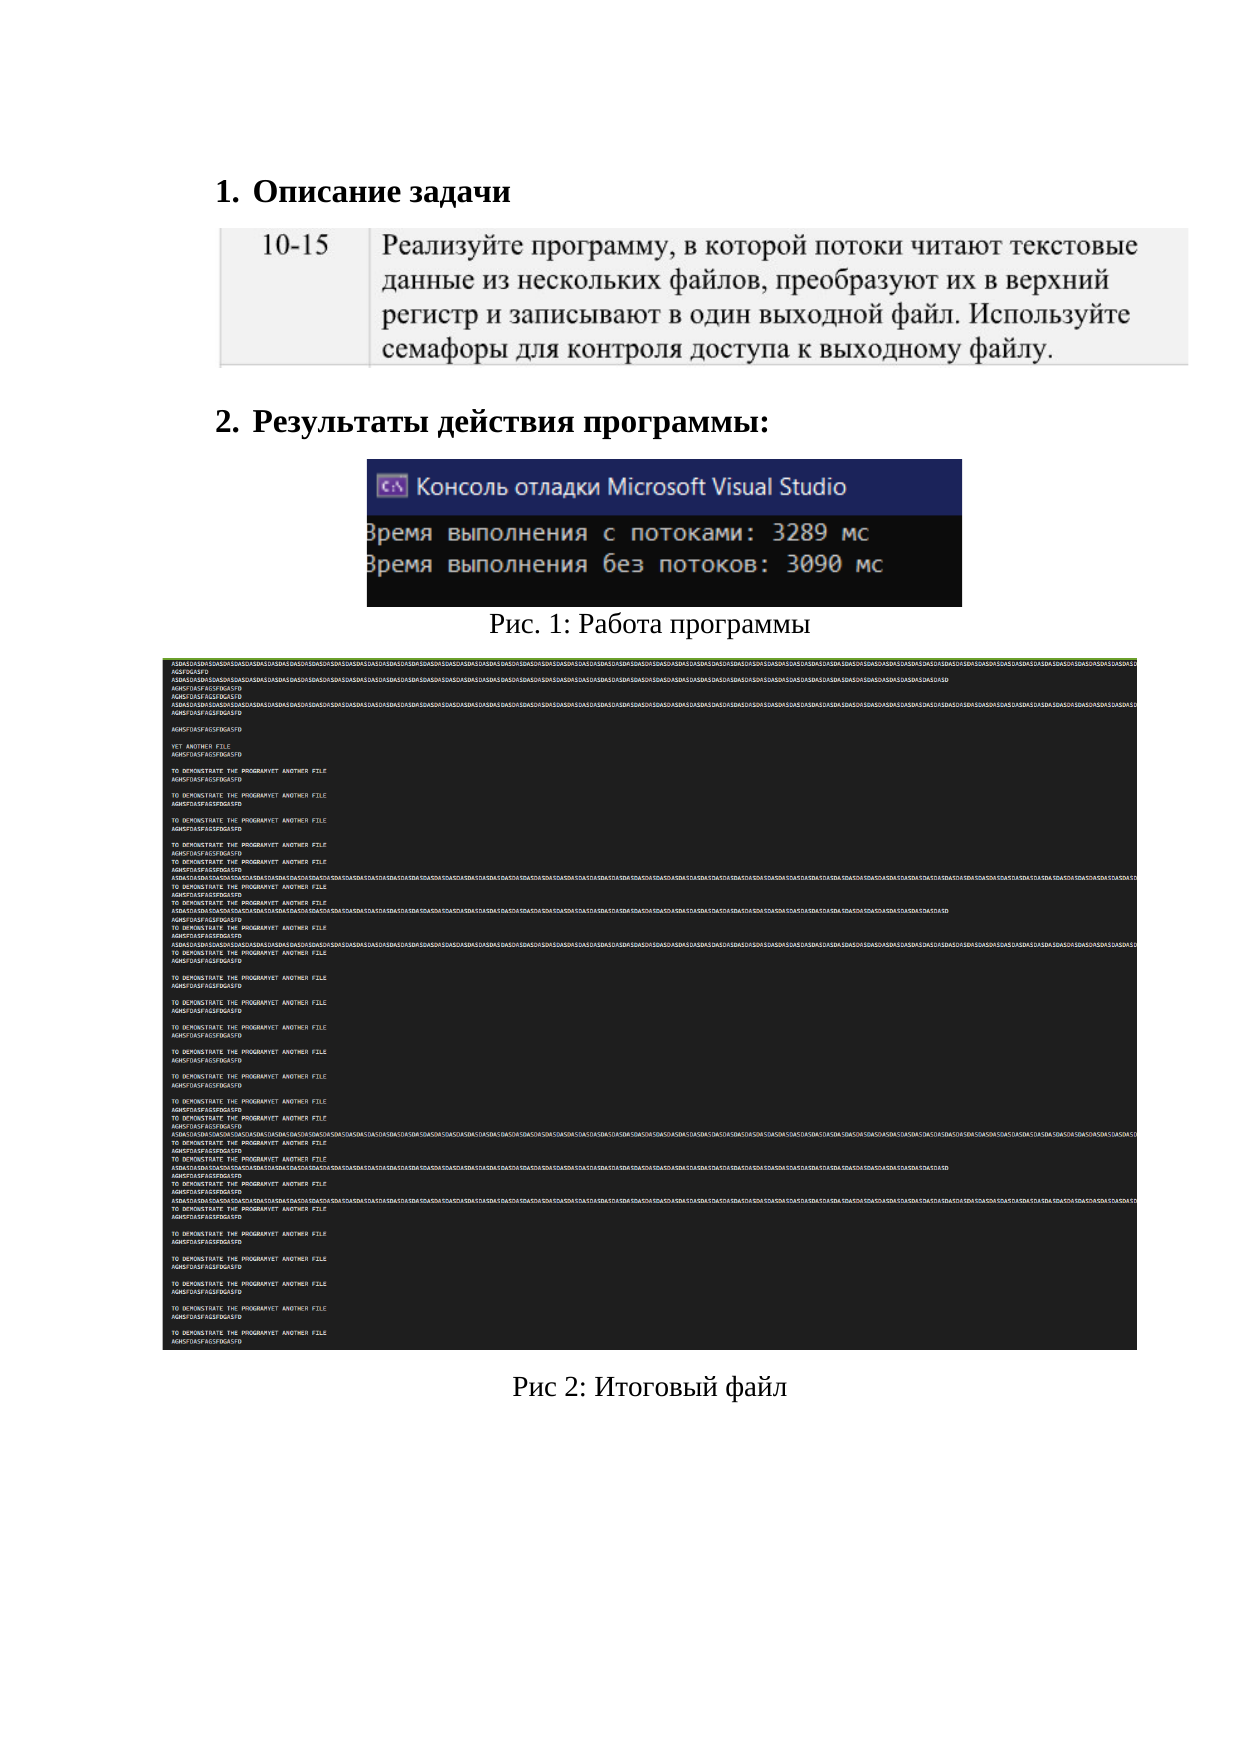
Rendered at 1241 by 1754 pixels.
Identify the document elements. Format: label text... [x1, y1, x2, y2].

picture [162, 658, 1137, 1350]
picture [214, 228, 1189, 368]
text Рис. 1: Работа программы [148, 606, 1152, 640]
list Результаты действия программы: [215, 401, 1152, 439]
picture [366, 459, 963, 607]
text Рис 2: Итоговый файл [148, 1369, 1152, 1402]
list Описание задачи [215, 171, 1152, 209]
